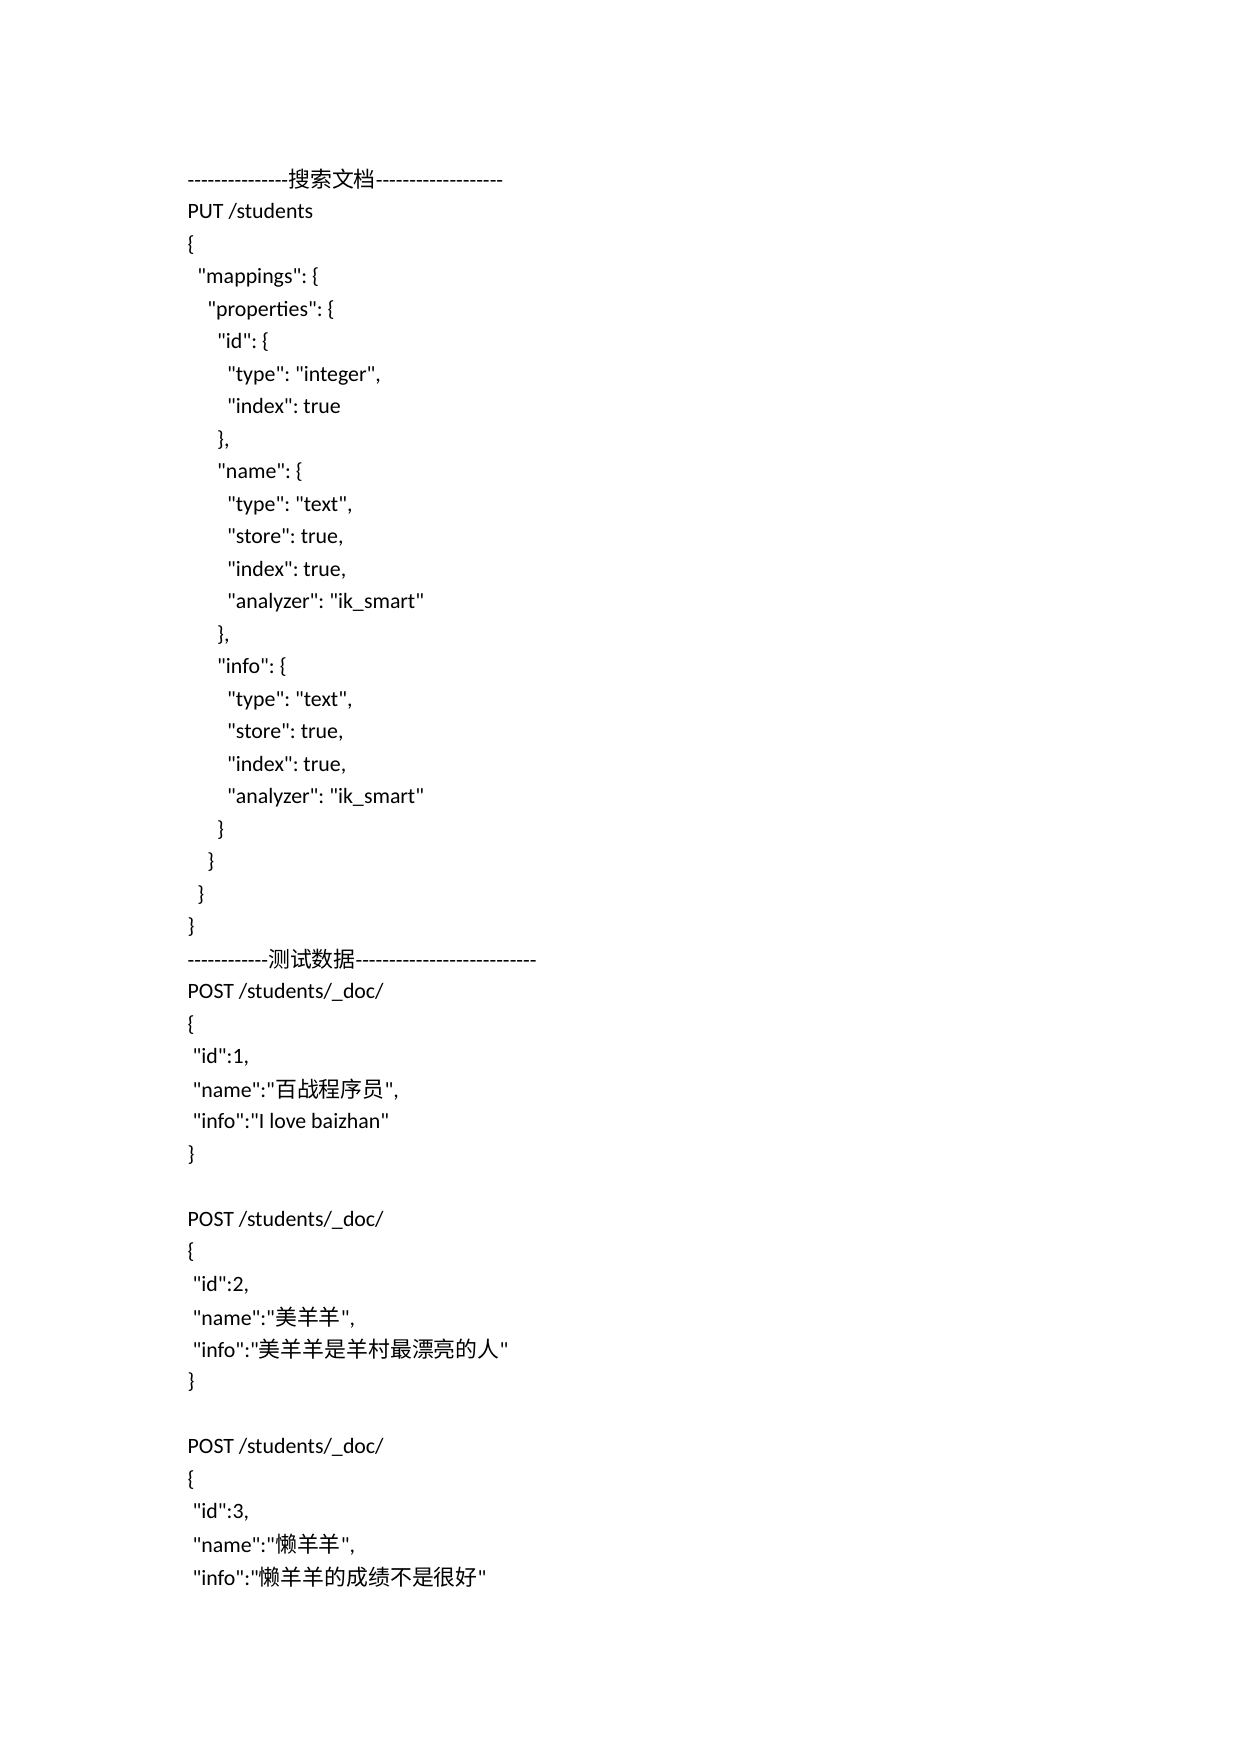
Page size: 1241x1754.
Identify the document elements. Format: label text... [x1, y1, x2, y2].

text "properties": { [187, 292, 1053, 324]
text "id":1, [187, 1039, 1053, 1072]
text "name":"懒羊羊", [187, 1527, 1053, 1559]
text "mappings": { [187, 259, 1053, 292]
text { [187, 227, 1053, 259]
text "info":"I love baizhan" [187, 1104, 1053, 1137]
text "name": { [187, 454, 1053, 487]
text "info":"懒羊羊的成绩不是很好" [187, 1559, 1053, 1592]
text } [187, 812, 1053, 844]
text } [187, 1364, 1053, 1397]
text "index": true [187, 389, 1053, 422]
text }, [187, 422, 1053, 454]
text PUT /students [187, 194, 1053, 227]
text ---------------搜索文档------------------- [187, 162, 1053, 194]
text "id": { [187, 324, 1053, 357]
text "type": "integer", [187, 357, 1053, 389]
text "name":"美羊羊", [187, 1299, 1053, 1332]
text "store": true, [187, 519, 1053, 552]
text "analyzer": "ik_smart" [187, 779, 1053, 812]
text { [187, 1234, 1053, 1267]
text "analyzer": "ik_smart" [187, 584, 1053, 617]
text } [187, 1137, 1053, 1169]
text } [187, 844, 1053, 877]
text { [187, 1462, 1053, 1494]
text "type": "text", [187, 487, 1053, 519]
text "index": true, [187, 747, 1053, 779]
text "id":2, [187, 1267, 1053, 1299]
text "type": "text", [187, 682, 1053, 714]
text "info":"美羊羊是羊村最漂亮的人" [187, 1332, 1053, 1364]
text }, [187, 617, 1053, 649]
text POST /students/_doc/ [187, 974, 1053, 1007]
text "name":"百战程序员", [187, 1072, 1053, 1104]
text POST /students/_doc/ [187, 1429, 1053, 1462]
text "store": true, [187, 714, 1053, 747]
text { [187, 1007, 1053, 1039]
text "index": true, [187, 552, 1053, 584]
text "info": { [187, 649, 1053, 682]
text } [187, 909, 1053, 942]
text } [187, 877, 1053, 909]
text POST /students/_doc/ [187, 1202, 1053, 1234]
text ------------测试数据--------------------------- [187, 942, 1053, 974]
text "id":3, [187, 1494, 1053, 1527]
